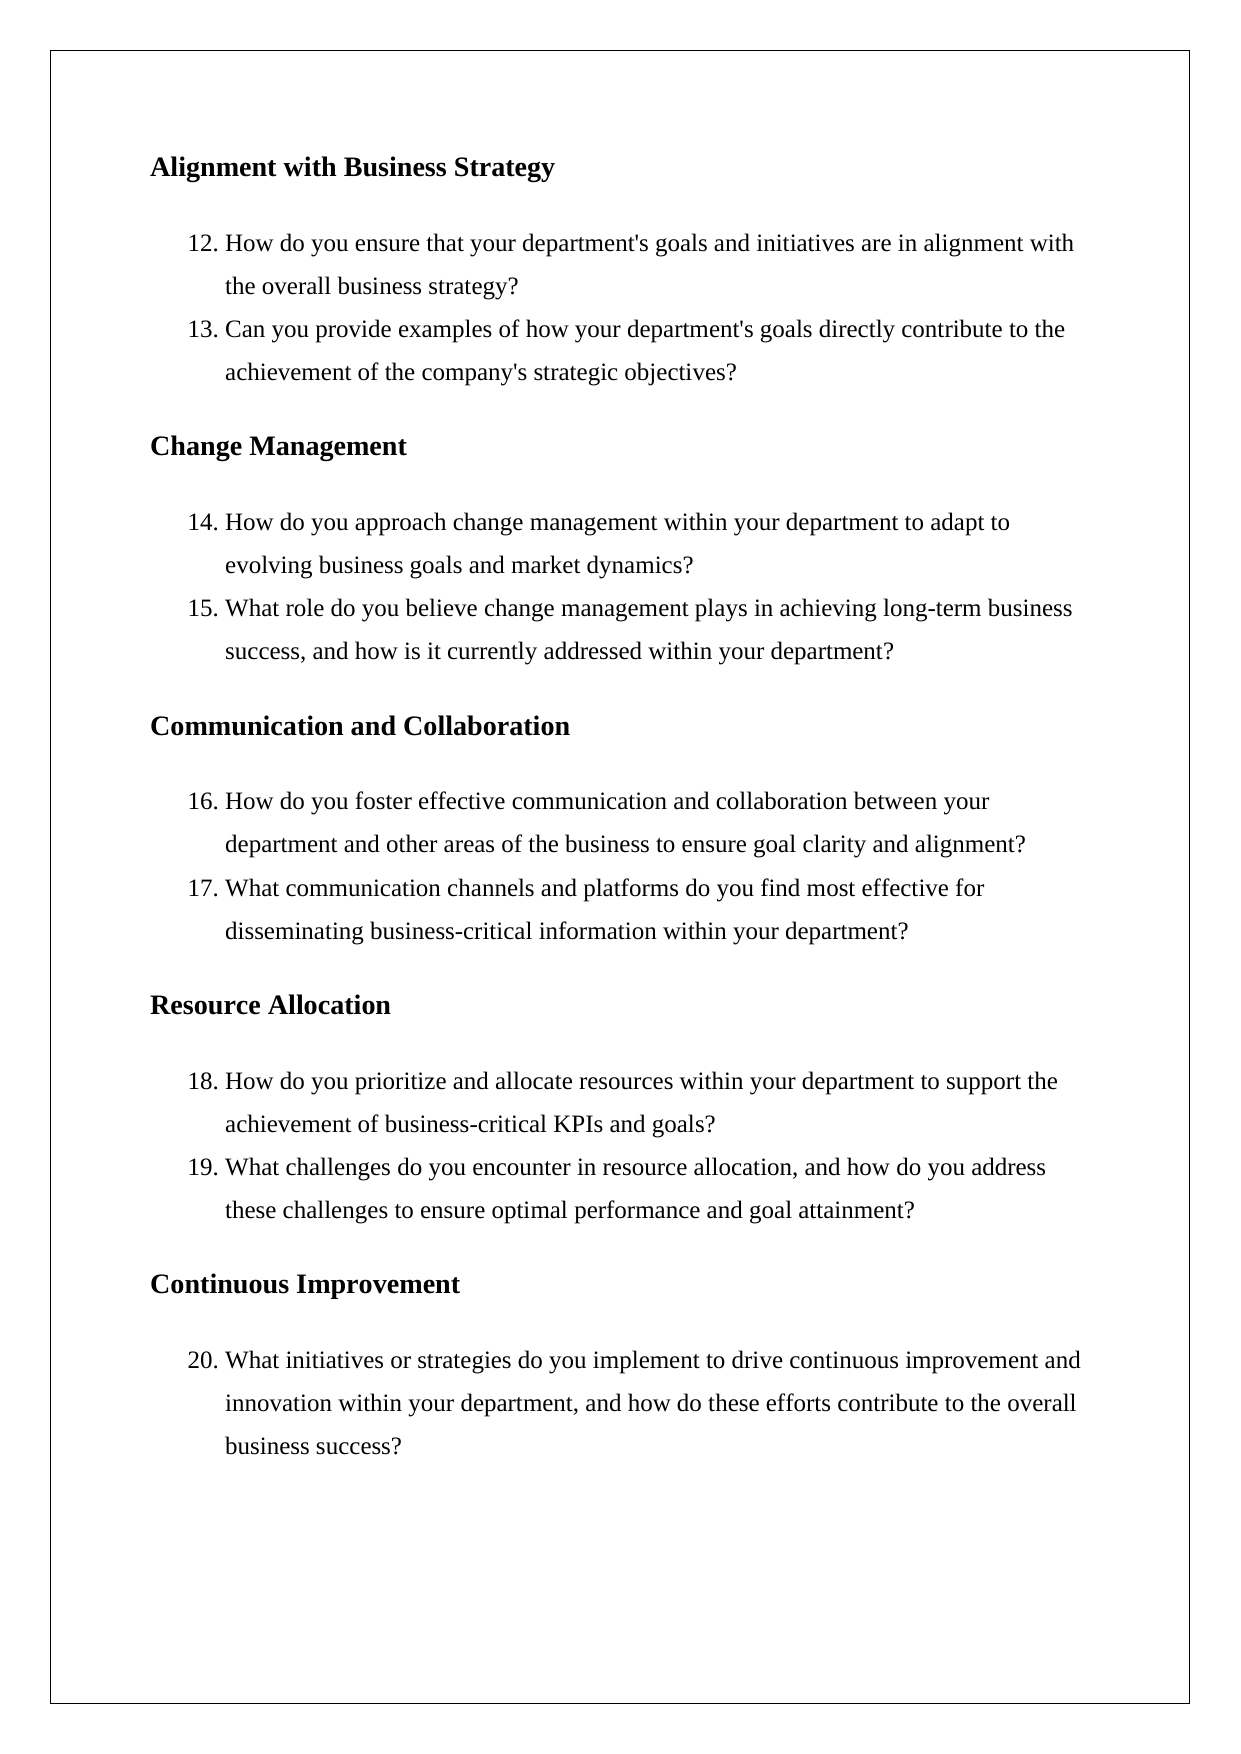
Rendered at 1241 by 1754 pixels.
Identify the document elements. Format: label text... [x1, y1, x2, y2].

list How do you foster effective communication and collaboration between your department and other areas of the business to ensure goal clarity and alignment? [187, 786, 1090, 858]
list What initiatives or strategies do you implement to drive continuous improvement and innovation within your department, and how do these efforts contribute to the overall business success? [187, 1345, 1090, 1460]
text Communication and Collaboration [150, 709, 1090, 741]
list Can you provide examples of how your department's goals directly contribute to the achievement of the company's strategic objectives? [187, 314, 1090, 386]
text Change Management [150, 429, 1090, 462]
list How do you approach change management within your department to adapt to evolving business goals and market dynamics? [187, 507, 1090, 579]
text Resource Allocation [150, 988, 1090, 1021]
text Alignment with Business Strategy [150, 150, 1090, 182]
list What role do you believe change management plays in achieving long-term business success, and how is it currently addressed within your department? [187, 593, 1090, 665]
list How do you prioritize and allocate resources within your department to support the achievement of business-critical KPIs and goals? [187, 1066, 1090, 1138]
list What challenges do you encounter in resource allocation, and how do you address these challenges to ensure optimal performance and goal attainment? [187, 1152, 1090, 1224]
text Continuous Improvement [150, 1267, 1090, 1300]
list What communication channels and platforms do you find most effective for disseminating business-critical information within your department? [187, 873, 1090, 944]
list How do you ensure that your department's goals and initiatives are in alignment with the overall business strategy? [187, 228, 1090, 299]
